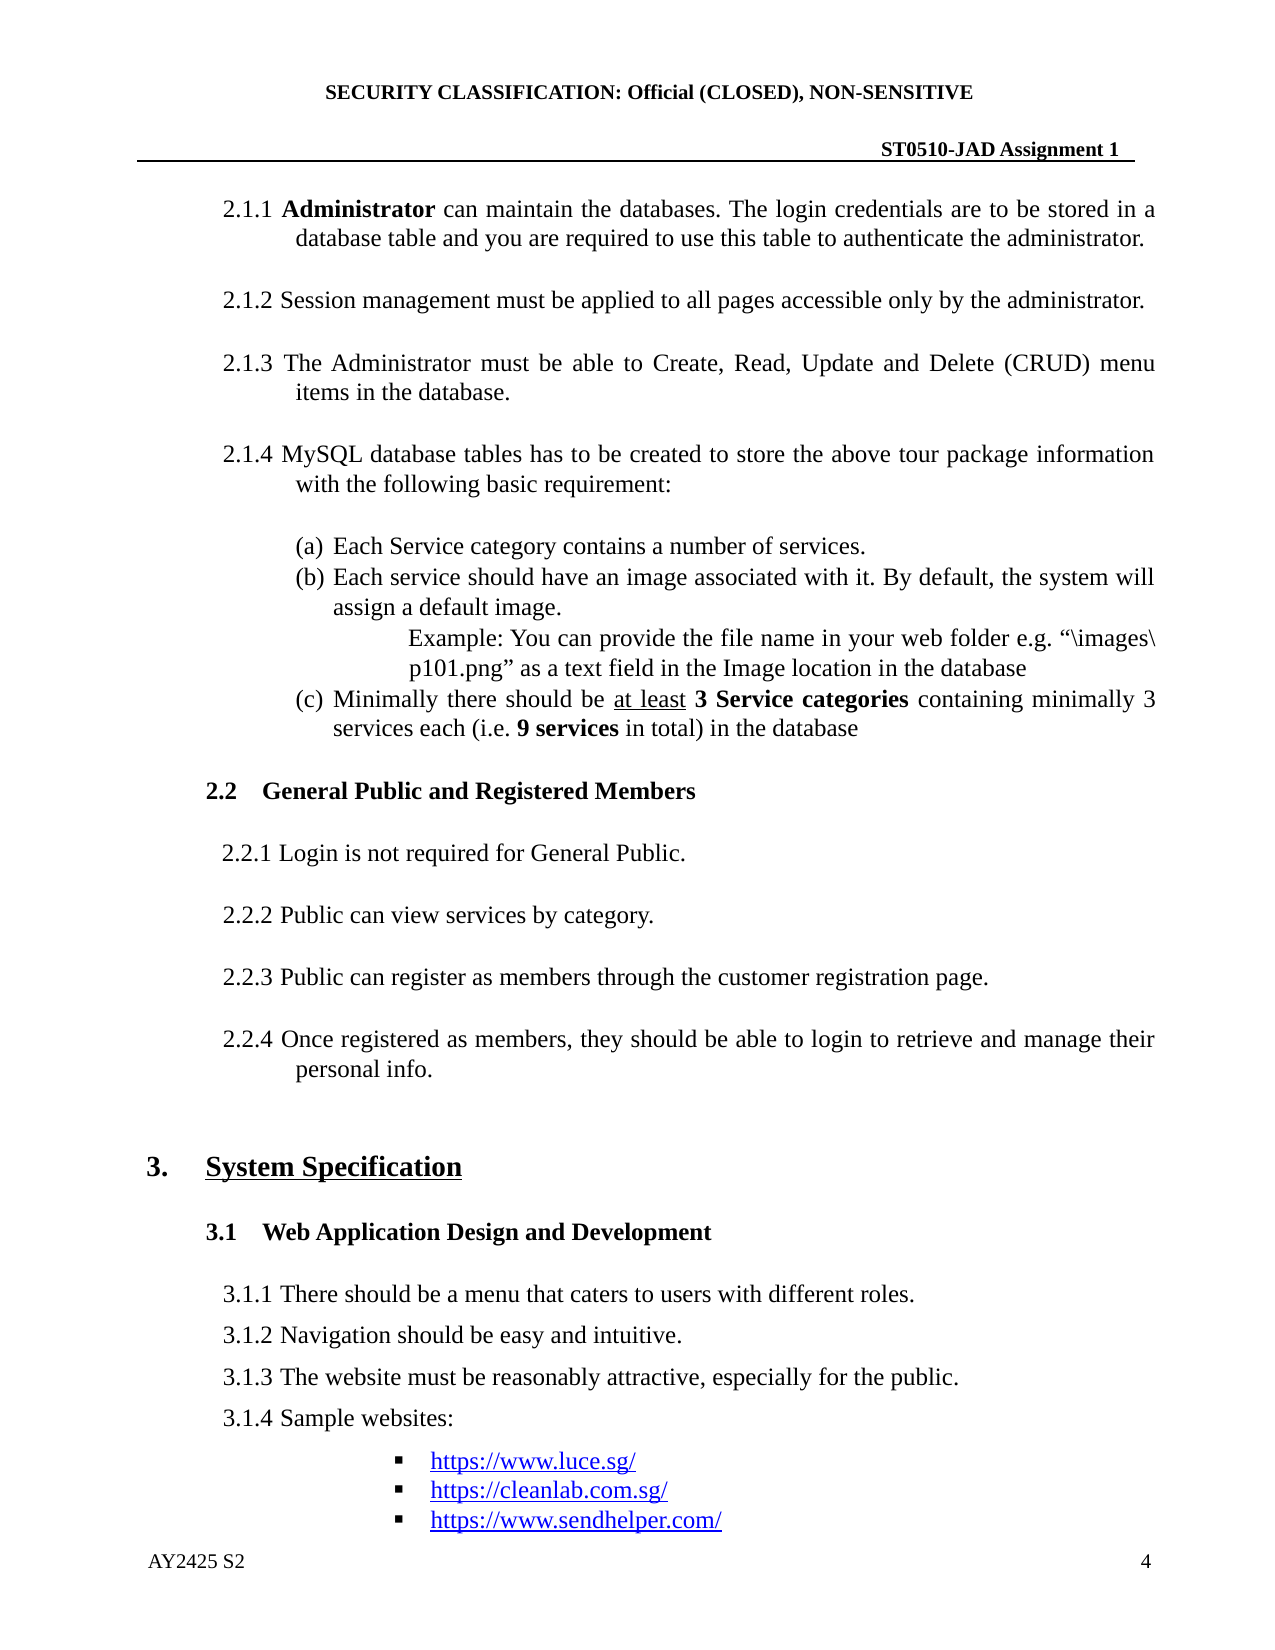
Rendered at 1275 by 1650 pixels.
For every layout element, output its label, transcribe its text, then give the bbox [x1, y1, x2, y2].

text 3.1.4 Sample websites: [223, 1403, 1156, 1432]
list https://cleanlab.com.sg/ [393, 1476, 1156, 1504]
text 3.1.3 The website must be reasonably attractive, especially for the public. [223, 1362, 1156, 1391]
subtitle General Public and Registered Members [206, 776, 1156, 804]
text 2.1.1 Administrator can maintain the databases. The login credentials are to be stored in a database table and you are required to use this table to authenticate the administrator. [223, 194, 1156, 252]
list Each service should have an image associated with it. By default, the system will assign a default image. [295, 562, 1156, 621]
text 2.1.2 Session management must be applied to all pages accessible only by the administrator. [223, 286, 1156, 314]
text 2.2.4 Once registered as members, they should be able to login to retrieve and manage their personal info. [223, 1024, 1156, 1083]
list Minimally there should be at least 3 Service categories containing minimally 3 services each (i.e. 9 services in total) in the database [295, 684, 1156, 742]
text 3.1.1 There should be a menu that caters to users with different roles. [223, 1279, 1156, 1308]
text 3.1.2 Navigation should be easy and intuitive. [223, 1320, 1156, 1349]
list https://www.luce.sg/ [393, 1446, 1156, 1475]
subtitle Web Application Design and Development [206, 1217, 1156, 1246]
subtitle System Specification [146, 1149, 1156, 1183]
list https://www.sendhelper.com/ [393, 1505, 1156, 1534]
text 2.2.1 Login is not required for General Public. [222, 838, 1156, 867]
list Each Service category contains a number of services. [295, 531, 1156, 560]
text 2.1.4 MySQL database tables has to be created to store the above tour package information with the following basic requirement: [223, 439, 1156, 498]
text 2.2.2 Public can view services by category. [223, 900, 1156, 929]
text 2.2.3 Public can register as members through the customer registration page. [223, 962, 1156, 991]
text Example: You can provide the file name in your web folder e.g. “\images\p101.png” as a text field in the Image location in the database [408, 623, 1156, 682]
text 2.1.3 The Administrator must be able to Create, Read, Update and Delete (CRUD) menu items in the database. [223, 348, 1156, 406]
